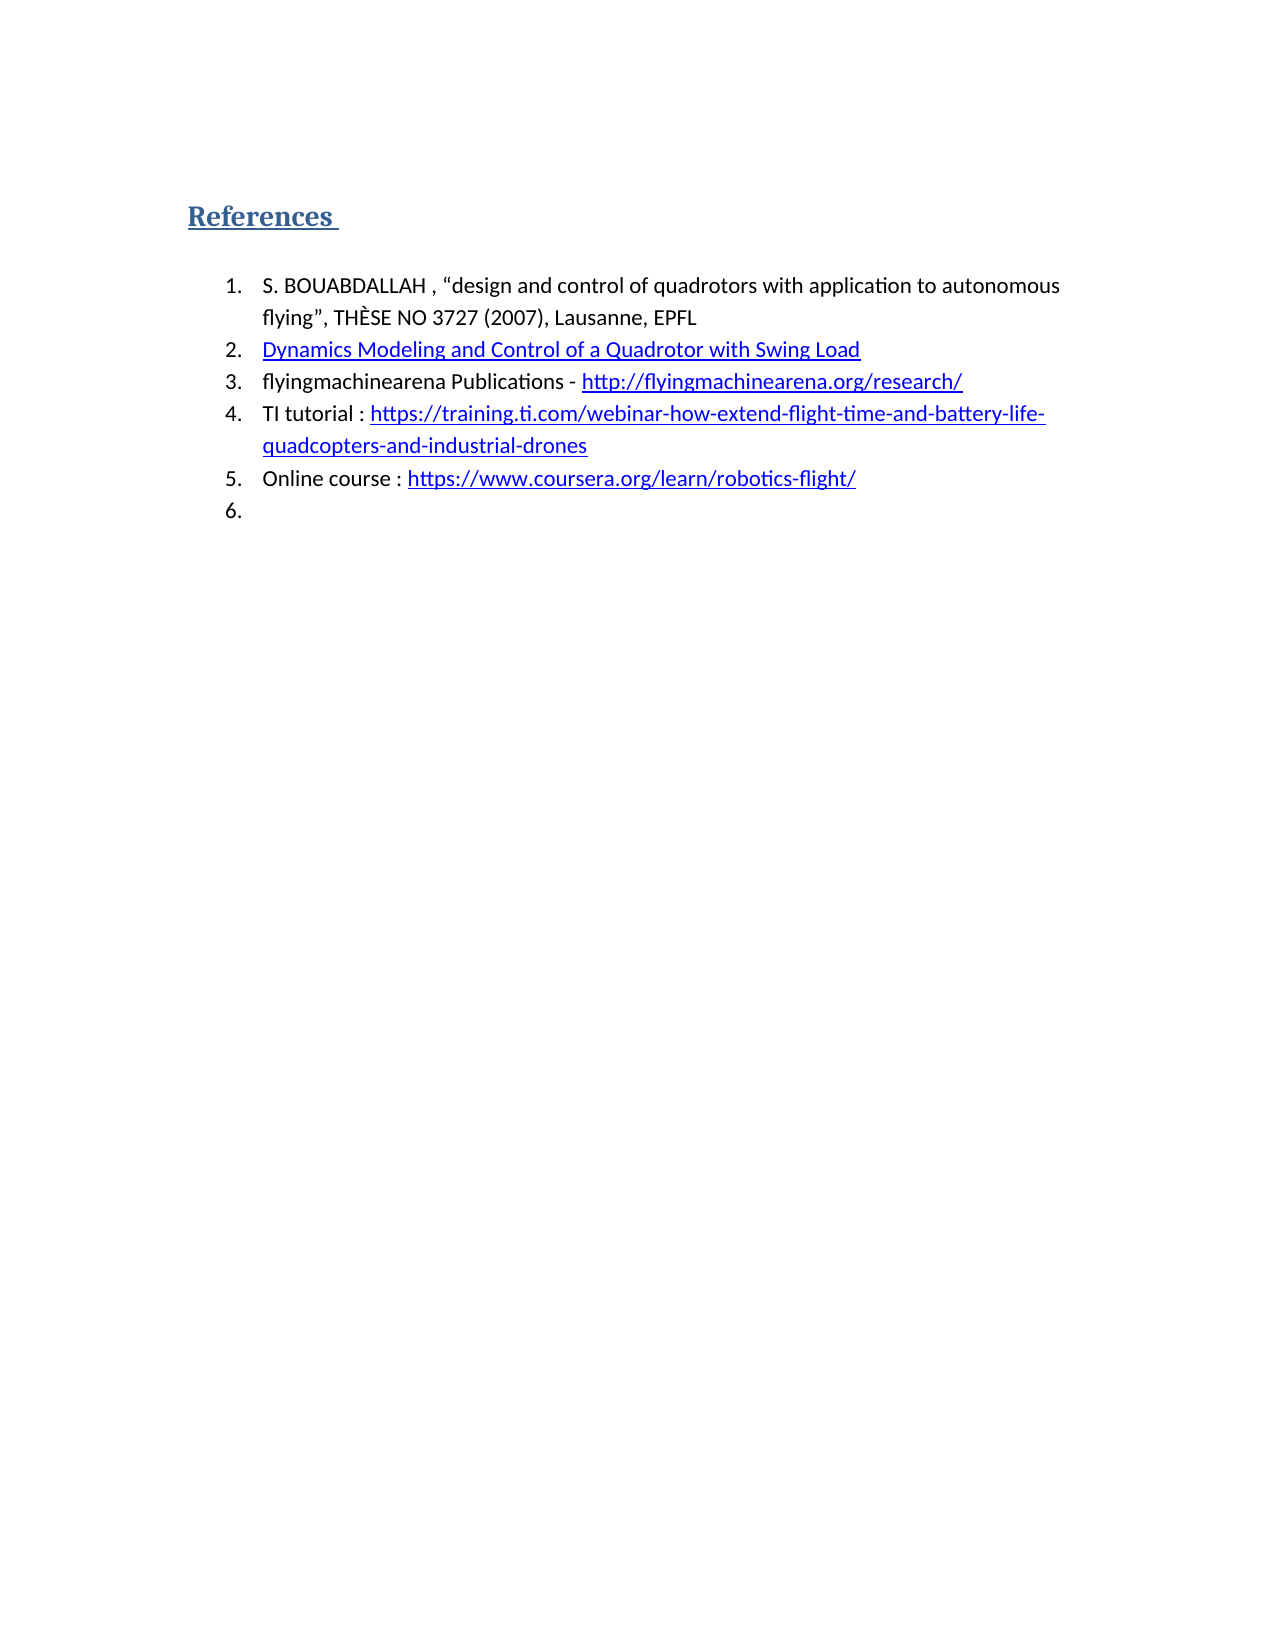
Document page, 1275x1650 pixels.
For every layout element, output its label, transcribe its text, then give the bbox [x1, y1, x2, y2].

subtitle References [187, 200, 1087, 233]
list flyingmachinearena Publications - http://flyingmachinearena.org/research/ [225, 367, 1087, 395]
list Dynamics Modeling and Control of a Quadrotor with Swing Load [225, 335, 1087, 363]
list Online course : https://www.coursera.org/learn/robotics-flight/ [225, 464, 1087, 492]
list TI tutorial : https://training.ti.com/webinar-how-extend-flight-time-and-battery-life-quadcopters-and-industrial-drones [225, 399, 1087, 460]
list S. BOUABDALLAH , “design and control of quadrotors with application to autonomous flying”, THÈSE NO 3727 (2007), Lausanne, EPFL [225, 271, 1087, 331]
